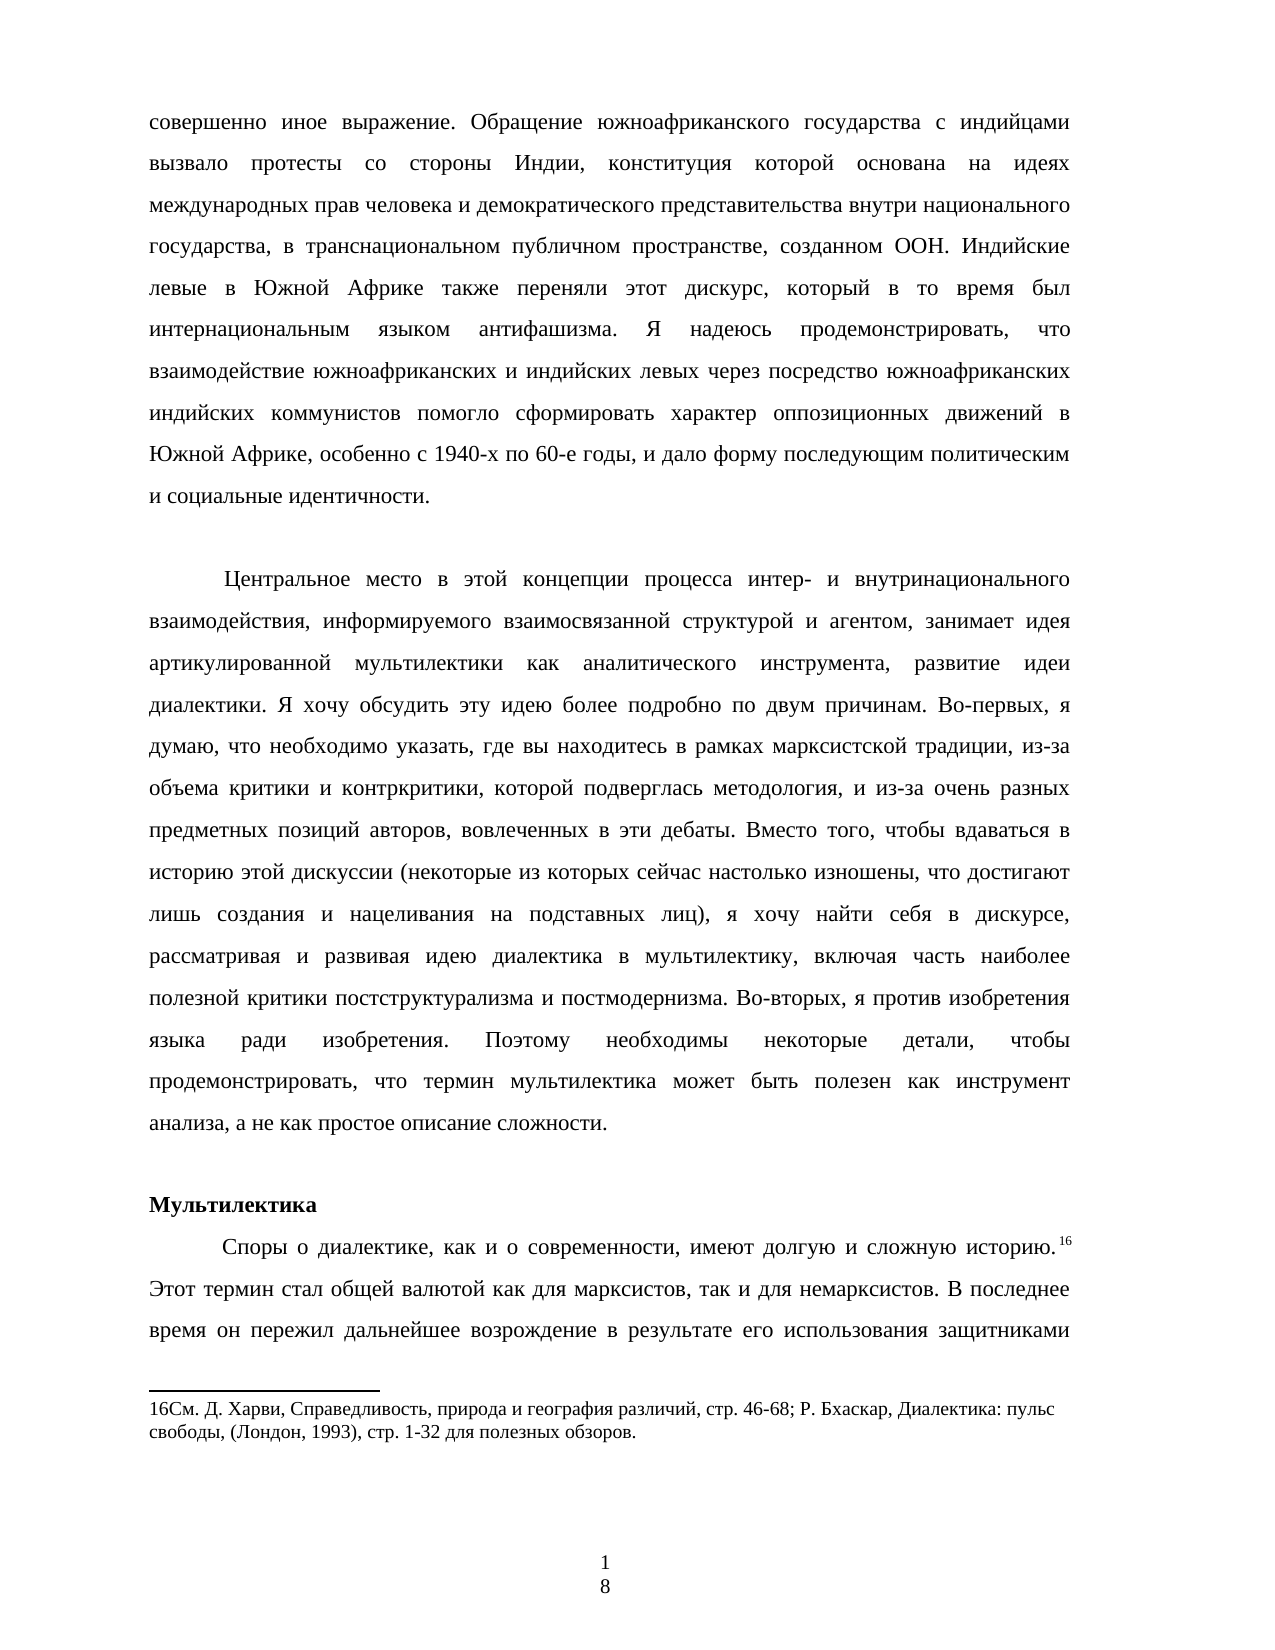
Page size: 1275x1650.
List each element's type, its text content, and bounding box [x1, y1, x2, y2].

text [149, 108, 1072, 508]
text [149, 1233, 1072, 1343]
text Центральное место в этой концепции процесса интер- и внутринационального взаимодействия, информируемого взаимосвязанной структурой и агентом, занимает идея артикулированной мультилектики как аналитического инструмента, развитие идеи диалектики. Я хочу обсудить эту идею более подробно по двум причинам. Во-первых, я думаю, что необходимо указать, где вы находитесь в рамках марксистской традиции, из-за объема критики и контркритики, которой подверглась методология, и из-за очень разных предметных позиций авторов, вовлеченных в эти дебаты. Вместо того, чтобы вдаваться в историю этой дискуссии (некоторые из которых сейчас настолько изношены, что достигают лишь создания и нацеливания на подставных лиц), я хочу найти себя в дискурсе, рассматривая и развивая идею диалектика в мультилектику, включая часть наиболее полезной критики постструктурализма и постмодернизма. Во-вторых, я против изобретения языка ради изобретения. Поэтому необходимы некоторые детали, чтобы продемонстрировать, что термин мультилектика может быть полезен как инструмент анализа, а не как простое описание сложности. [149, 565, 1072, 1136]
text Мультилектика [149, 1191, 1072, 1217]
